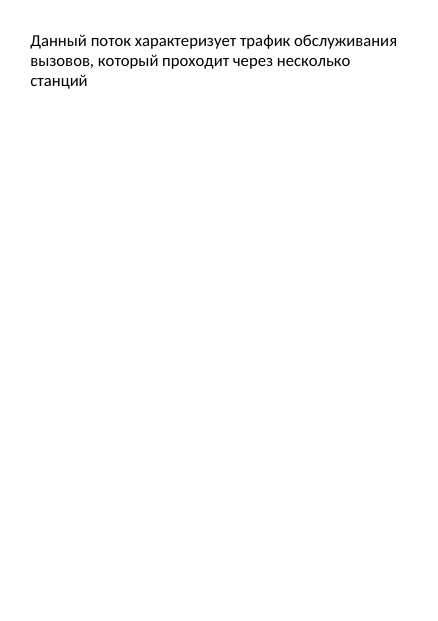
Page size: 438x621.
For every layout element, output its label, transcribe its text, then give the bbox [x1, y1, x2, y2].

text Данный поток характеризует трафик обслуживания вызовов, который проходит через несколько станций [30, 30, 407, 91]
